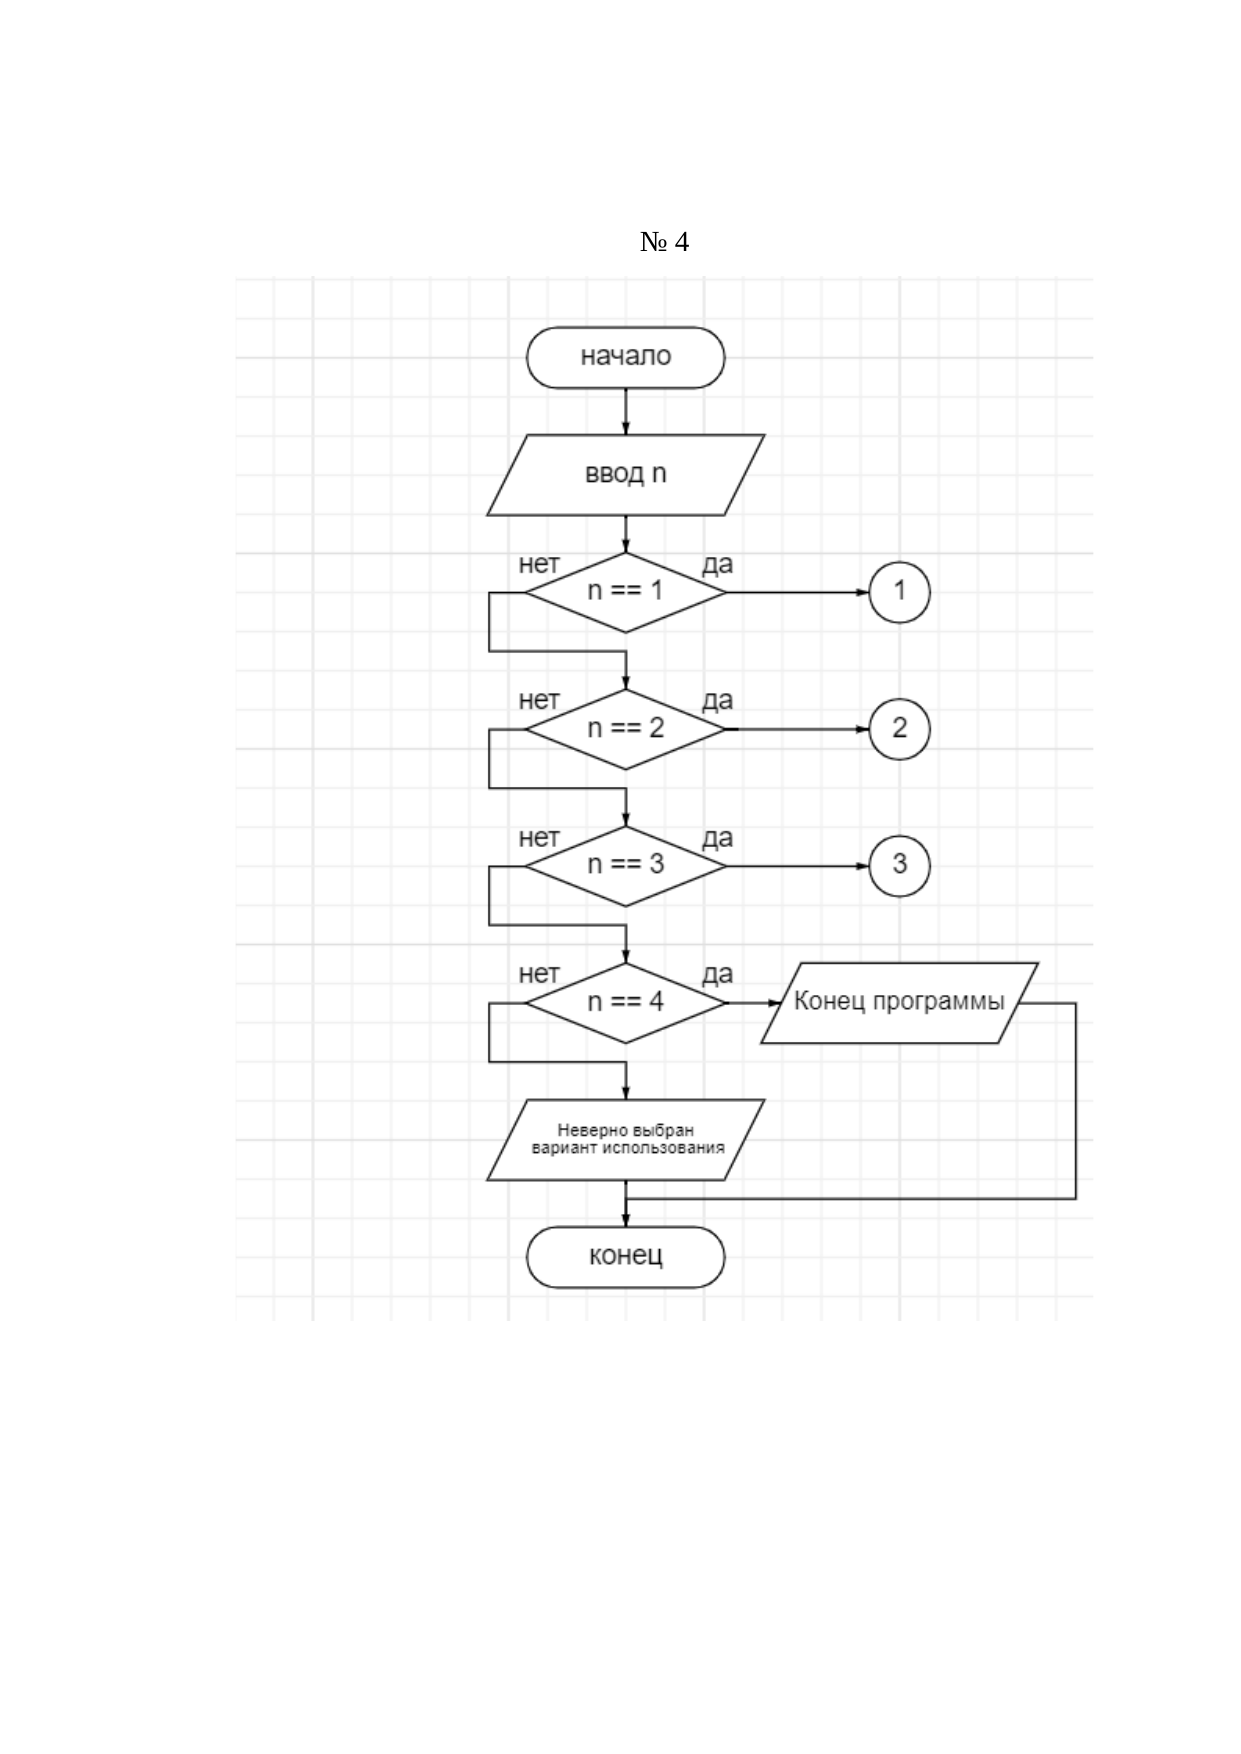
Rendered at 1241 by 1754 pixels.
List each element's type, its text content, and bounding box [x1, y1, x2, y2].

picture [235, 276, 1094, 1321]
text № 4 [177, 224, 1152, 257]
